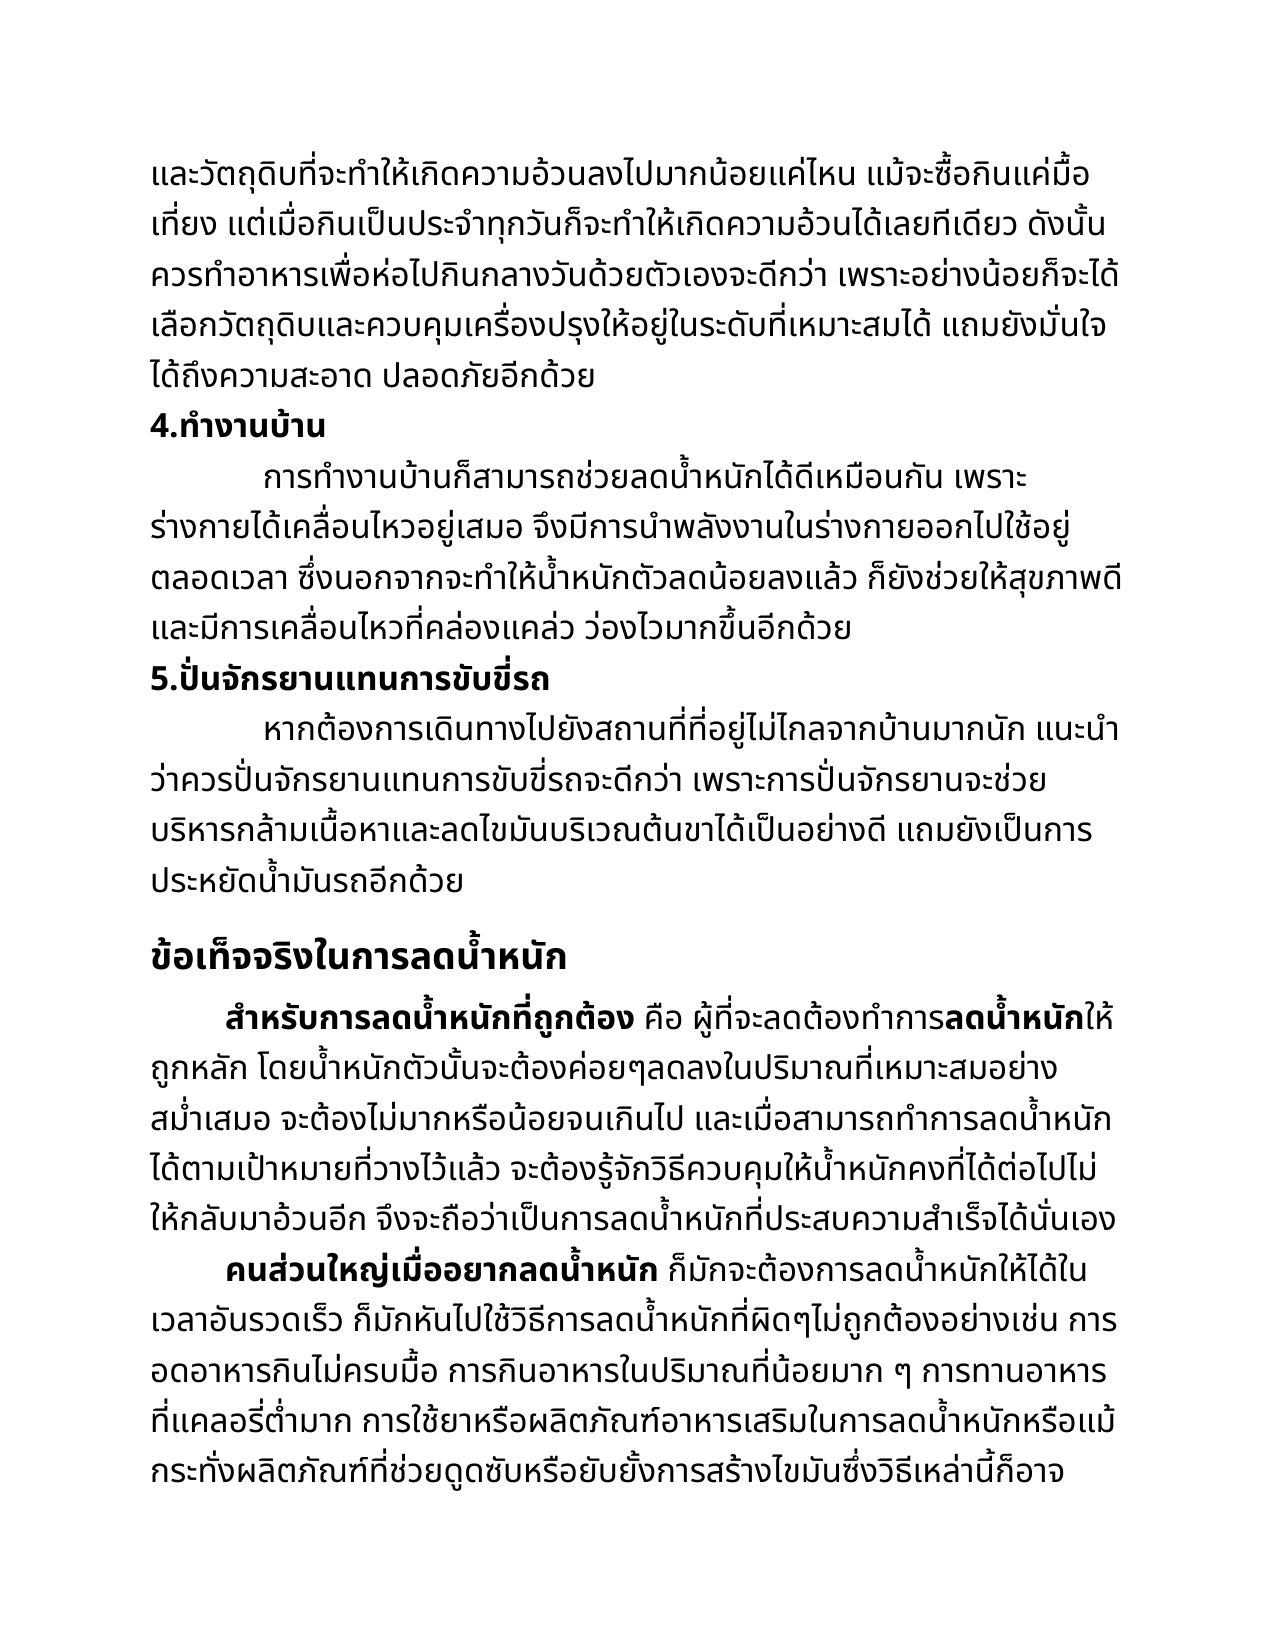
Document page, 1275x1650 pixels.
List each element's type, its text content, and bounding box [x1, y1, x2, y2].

text 5.ปั่นจักรยานแทนการขับขี่รถ หากต้องการเดินทางไปยังสถานที่ที่อยู่ไม่ไกลจากบ้านมากนัก แนะนำว่าควรปั่นจักรยานแทนการขับขี่รถจะดีกว่า เพราะการปั่นจักรยานจะช่วยบริหารกล้ามเนื้อหาและลดไขมันบริเวณต้นขาได้เป็นอย่างดี แถมยังเป็นการประหยัดน้ำมันรถอีกด้วย [150, 654, 1125, 907]
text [150, 150, 1125, 402]
text สำหรับการลดน้ำหนักที่ถูกต้อง คือ ผู้ที่จะลดต้องทำการลดน้ำหนักให้ถูกหลัก โดยน้ำหนักตัวนั้นจะต้องค่อยๆลดลงในปริมาณที่เหมาะสมอย่างสม่ำเสมอ จะต้องไม่มากหรือน้อยจนเกินไป และเมื่อสามารถทำการลดน้ำหนักได้ตามเป้าหมายที่วางไว้แล้ว จะต้องรู้จักวิธีควบคุมให้น้ำหนักคงที่ได้ต่อไปไม่ให้กลับมาอ้วนอีก จึงจะถือว่าเป็นการลดน้ำหนักที่ประสบความสำเร็จได้นั่นเอง [150, 994, 1125, 1246]
subtitle ข้อเท็จจริงในการลดน้ำหนัก [150, 929, 1125, 986]
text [150, 1246, 1125, 1498]
text 4.ทำงานบ้าน การทำงานบ้านก็สามารถช่วยลดน้ำหนักได้ดีเหมือนกัน เพราะร่างกายได้เคลื่อนไหวอยู่เสมอ จึงมีการนำพลังงานในร่างกายออกไปใช้อยู่ตลอดเวลา ซึ่งนอกจากจะทำให้น้ำหนักตัวลดน้อยลงแล้ว ก็ยังช่วยให้สุขภาพดีและมีการเคลื่อนไหวที่คล่องแคล่ว ว่องไวมากขึ้นอีกด้วย [150, 402, 1125, 654]
